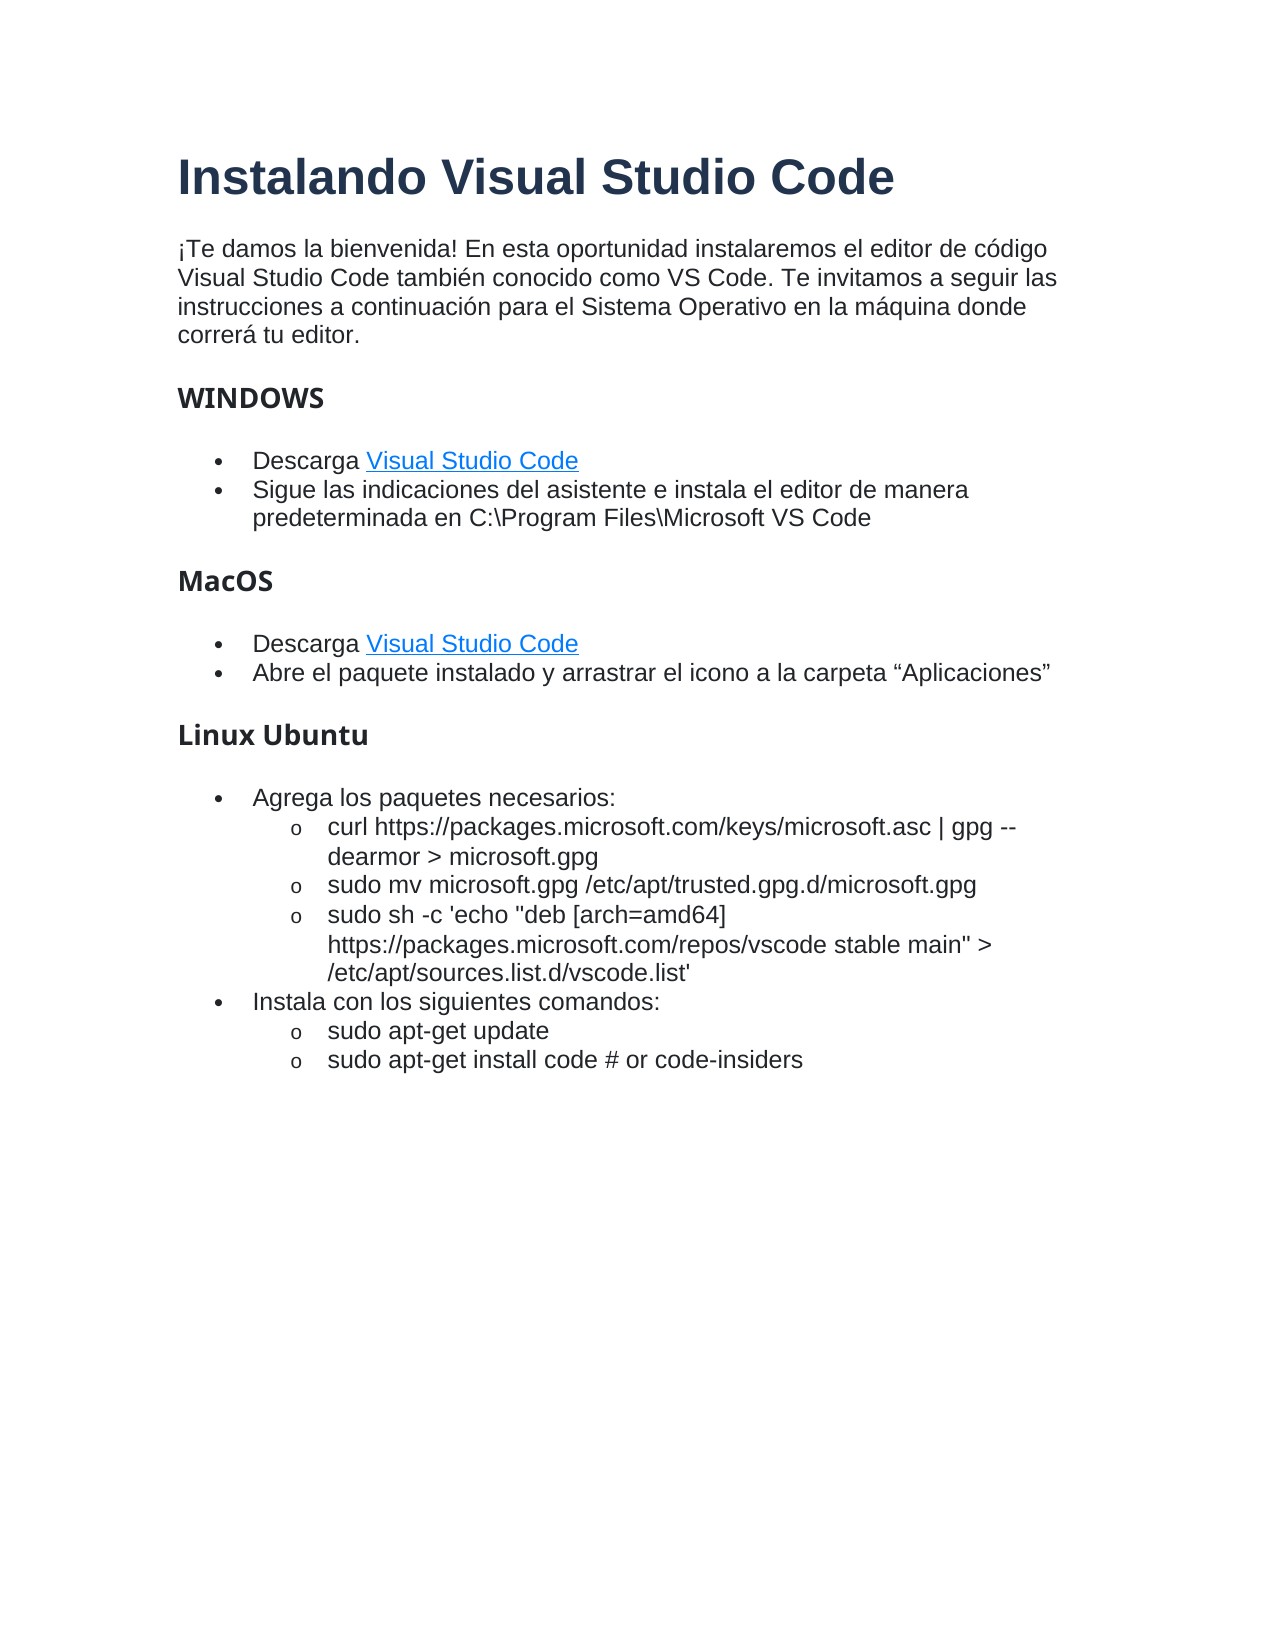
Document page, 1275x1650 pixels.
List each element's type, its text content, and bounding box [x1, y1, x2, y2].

text WINDOWS [177, 378, 1098, 417]
text ¡Te damos la bienvenida! En esta oportunidad instalaremos el editor de código Visual Studio Code también conocido como VS Code. Te invitamos a seguir las instrucciones a continuación para el Sistema Operativo en la máquina donde correrá tu editor. [177, 234, 1098, 349]
text MacOS [177, 561, 1098, 600]
text Linux Ubuntu [177, 716, 1098, 754]
list curl https://packages.microsoft.com/keys/microsoft.asc | gpg --dearmor > microsoft.gpg [290, 812, 1098, 870]
list sudo sh -c 'echo "deb [arch=amd64] https://packages.microsoft.com/repos/vscode stable main" > /etc/apt/sources.list.d/vscode.list' [290, 900, 1098, 987]
text Instalando Visual Studio Code [177, 148, 1098, 205]
list Sigue las indicaciones del asistente e instala el editor de manera predeterminada en C:\Program Files\Microsoft VS Code [215, 475, 1098, 532]
list Instala con los siguientes comandos: [215, 987, 1098, 1016]
list sudo mv microsoft.gpg /etc/apt/trusted.gpg.d/microsoft.gpg [290, 870, 1098, 900]
list Abre el paquete instalado y arrastrar el icono a la carpeta “Aplicaciones” [215, 658, 1098, 686]
list Agrega los paquetes necesarios: [215, 783, 1098, 812]
list sudo apt-get install code # or code-insiders [290, 1046, 1098, 1075]
list Descarga Visual Studio Code [215, 629, 1098, 658]
list Descarga Visual Studio Code [215, 446, 1098, 475]
list sudo apt-get update [290, 1016, 1098, 1046]
